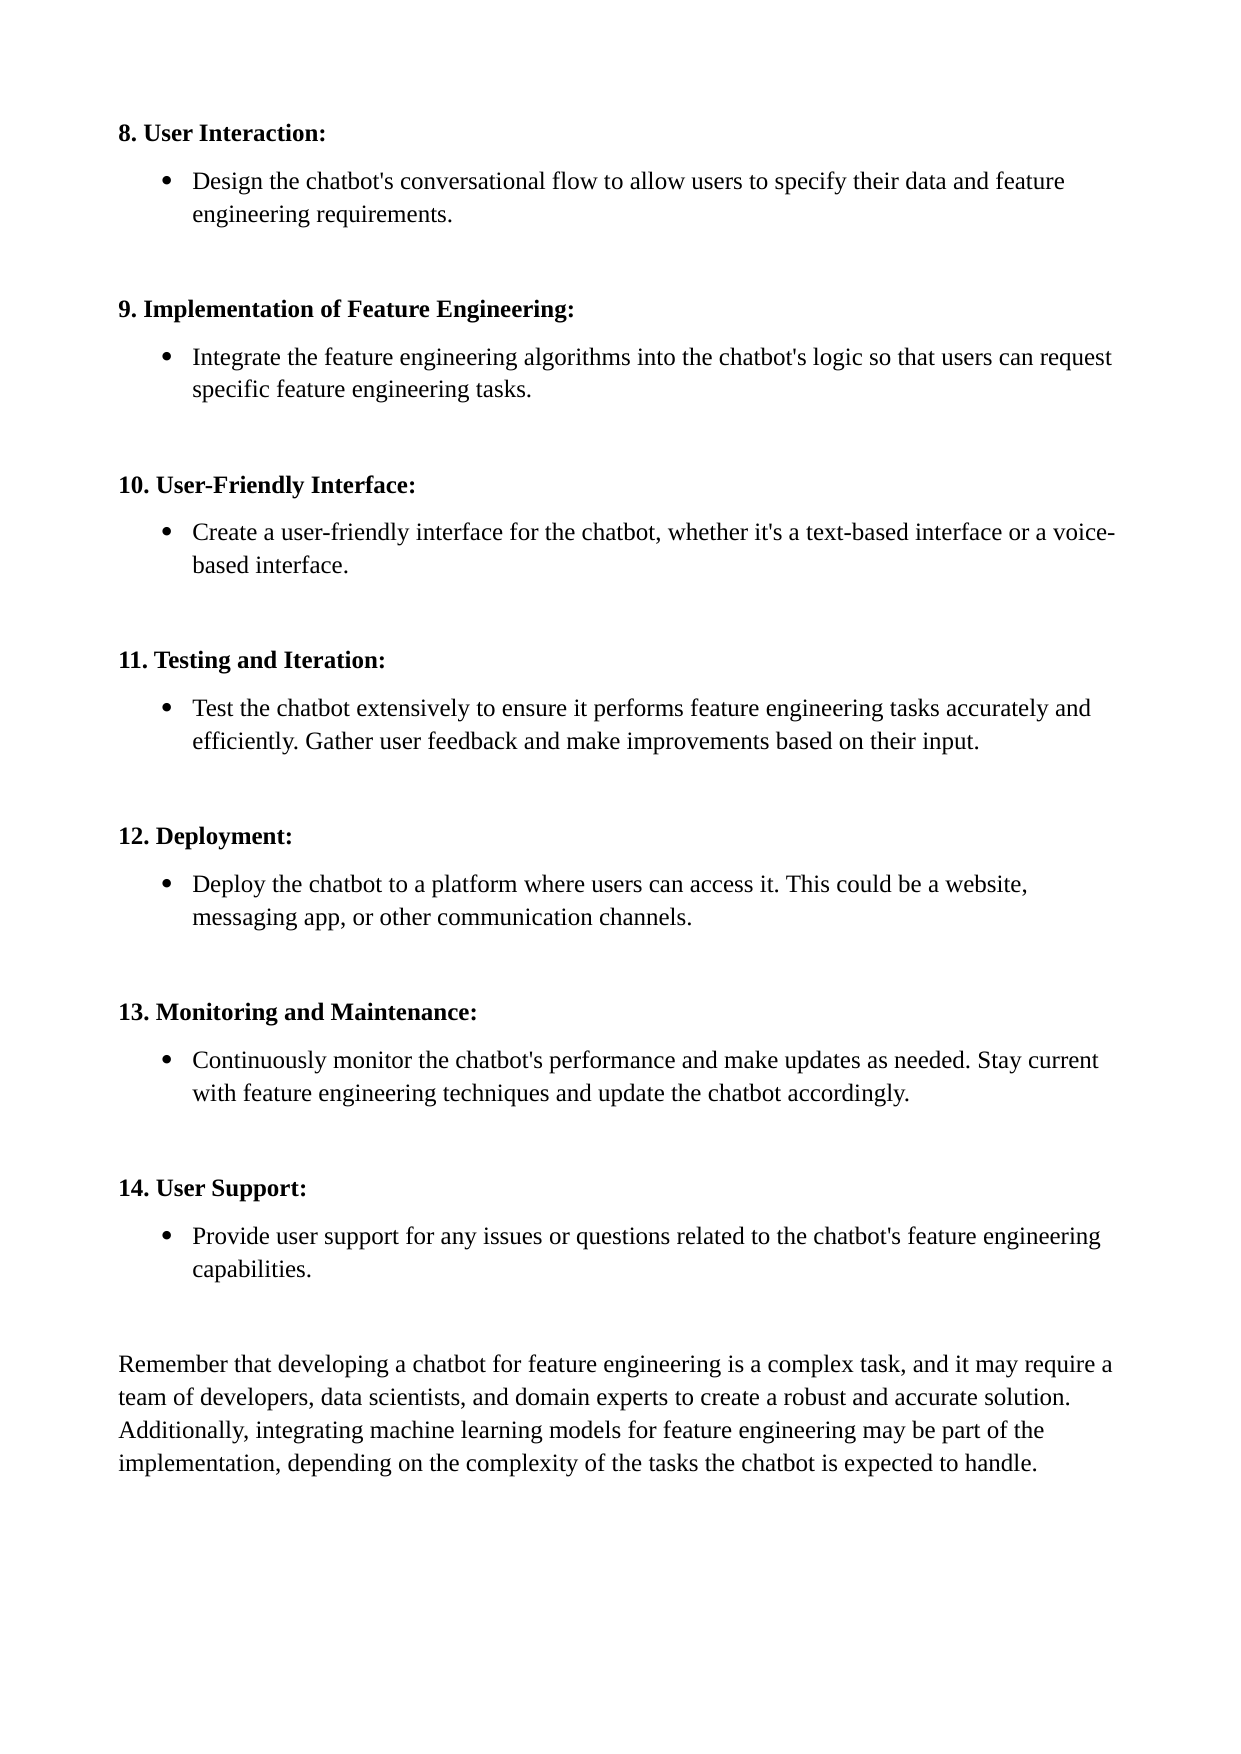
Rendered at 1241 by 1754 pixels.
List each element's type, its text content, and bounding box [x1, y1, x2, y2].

list Provide user support for any issues or questions related to the chatbot's feature engineering capabilities. [162, 1221, 1122, 1282]
text 8. User Interaction: [118, 118, 1122, 147]
text 13. Monitoring and Maintenance: [118, 997, 1122, 1026]
text 11. Testing and Iteration: [118, 646, 1122, 674]
text 10. User-Friendly Interface: [118, 470, 1122, 498]
text 12. Deployment: [118, 821, 1122, 850]
list Deploy the chatbot to a platform where users can access it. This could be a website, messaging app, or other communication channels. [162, 869, 1122, 931]
list Continuously monitor the chatbot's performance and make updates as needed. Stay current with feature engineering techniques and update the chatbot accordingly. [162, 1045, 1122, 1107]
list Integrate the feature engineering algorithms into the chatbot's logic so that users can request specific feature engineering tasks. [162, 342, 1122, 403]
list Test the chatbot extensively to ensure it performs feature engineering tasks accurately and efficiently. Gather user feedback and make improvements based on their input. [162, 693, 1122, 755]
list Design the chatbot's conversational flow to allow users to specify their data and feature engineering requirements. [162, 166, 1122, 227]
list Create a user-friendly interface for the chatbot, whether it's a text-based interface or a voice-based interface. [162, 517, 1122, 579]
text 14. User Support: [118, 1173, 1122, 1202]
text Remember that developing a chatbot for feature engineering is a complex task, and it may require a team of developers, data scientists, and domain experts to create a robust and accurate solution. Additionally, integrating machine learning models for feature engineering may be part of the implementation, depending on the complexity of the tasks the chatbot is expected to handle. [118, 1349, 1122, 1477]
text 9. Implementation of Feature Engineering: [118, 294, 1122, 323]
